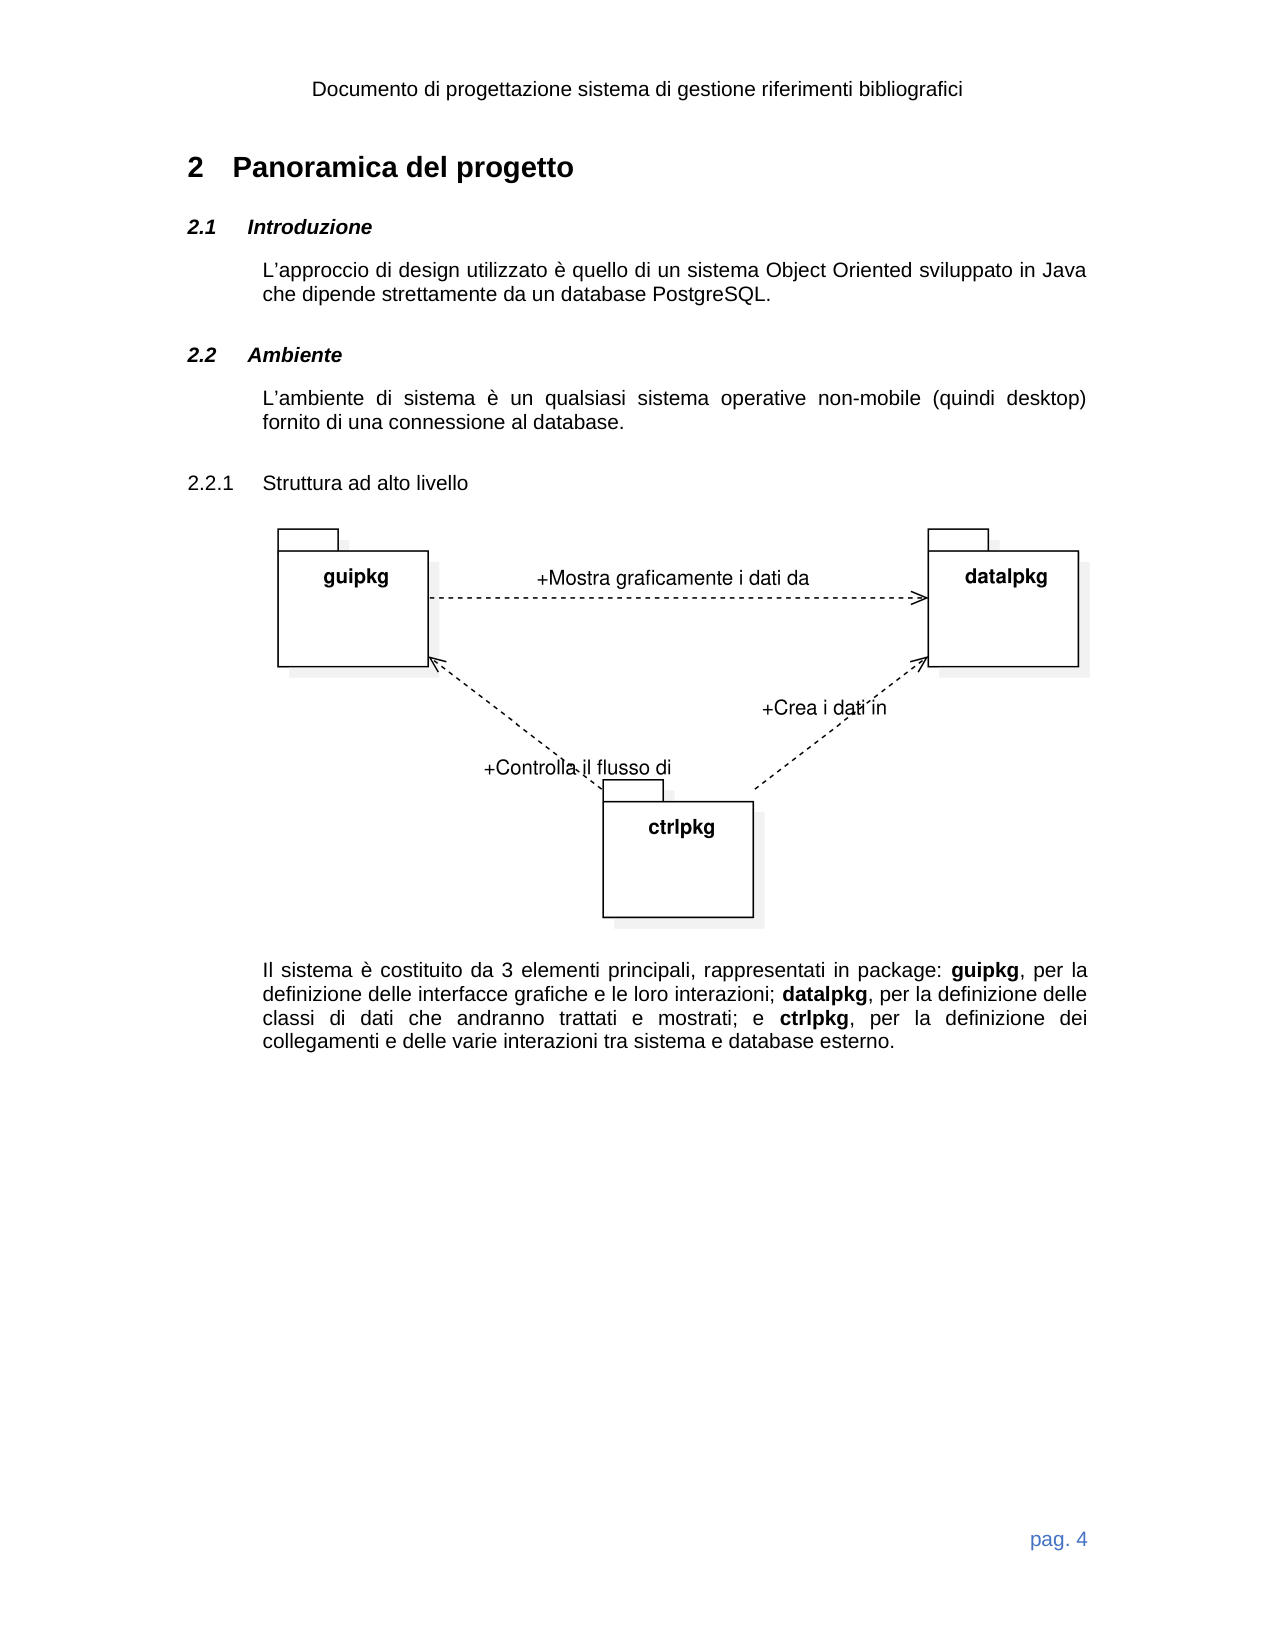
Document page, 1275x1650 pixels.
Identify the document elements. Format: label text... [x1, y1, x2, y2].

subtitle Introduzione [187, 215, 1087, 239]
subtitle Struttura ad alto livello [187, 471, 1087, 495]
text Il sistema è costituito da 3 elementi principali, rappresentati in package: guipkg, per la definizione delle interfacce grafiche e le loro interazioni; datalpkg, per la definizione delle classi di dati che andranno trattati e mostrati; e ctrlpkg, per la definizione dei collegamenti e delle varie interazioni tra sistema e database esterno. [262, 957, 1087, 1053]
text L’approccio di design utilizzato è quello di un sistema Object Oriented sviluppato in Java che dipende strettamente da un database PostgreSQL. [262, 257, 1087, 305]
picture [262, 513, 1094, 933]
text L’ambiente di sistema è un qualsiasi sistema operative non-mobile (quindi desktop) fornito di una connessione al database. [262, 386, 1087, 433]
subtitle Ambiente [187, 343, 1087, 367]
subtitle Panoramica del progetto [187, 150, 1087, 183]
